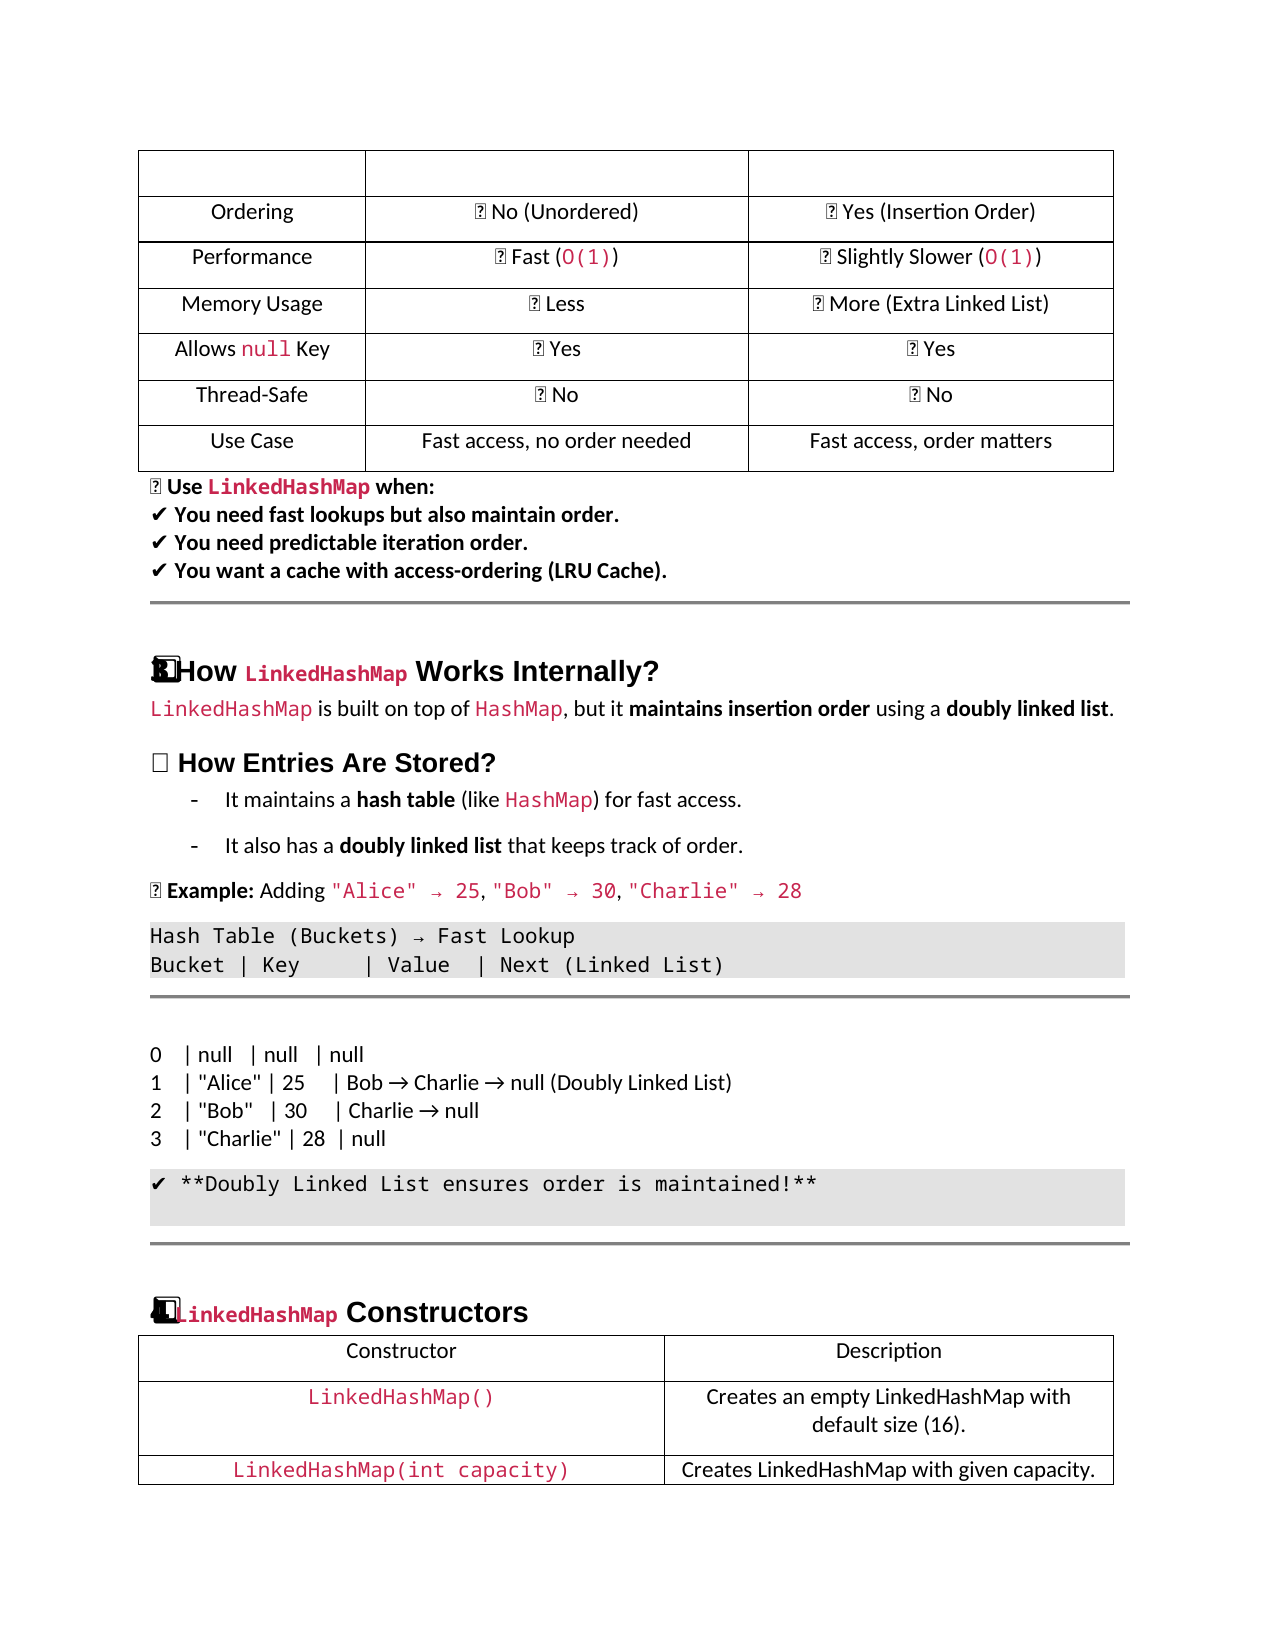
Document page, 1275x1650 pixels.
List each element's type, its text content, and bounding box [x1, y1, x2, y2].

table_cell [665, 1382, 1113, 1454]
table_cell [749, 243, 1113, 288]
text 📌 Use LinkedHashMap when: ✔️ You need fast lookups but also maintain order. ✔️ You need predictable iteration order. ✔️ You want a cache with access-ordering (LRU Cache). [150, 472, 1125, 584]
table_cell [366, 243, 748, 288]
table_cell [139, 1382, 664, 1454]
subtitle 🔹 How Entries Are Stored? [150, 747, 1125, 779]
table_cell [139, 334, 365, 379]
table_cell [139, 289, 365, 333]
list It also has a doubly linked list that keeps track of order. [187, 831, 1125, 860]
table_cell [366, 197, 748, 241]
subtitle 3️⃣ How LinkedHashMap Works Internally? [150, 654, 1125, 688]
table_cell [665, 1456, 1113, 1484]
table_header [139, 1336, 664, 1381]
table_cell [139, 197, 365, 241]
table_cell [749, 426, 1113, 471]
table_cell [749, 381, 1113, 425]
text Hash Table (Buckets) → Fast Lookup Bucket | Key | Value | Next (Linked List) [150, 922, 1125, 978]
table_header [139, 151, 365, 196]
text 📌 Example: Adding "Alice" → 25, "Bob" → 30, "Charlie" → 28 [150, 877, 1125, 905]
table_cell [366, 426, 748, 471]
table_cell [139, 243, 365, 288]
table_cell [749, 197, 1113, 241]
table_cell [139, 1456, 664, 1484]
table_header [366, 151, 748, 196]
text LinkedHashMap is built on top of HashMap, but it maintains insertion order using a doubly linked list. [150, 694, 1125, 722]
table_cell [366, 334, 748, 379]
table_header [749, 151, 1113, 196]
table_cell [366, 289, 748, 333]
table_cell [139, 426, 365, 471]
text 0 | null | null | null 1 | "Alice" | 25 | Bob → Charlie → null (Doubly Linked List) 2 | "Bob" | 30 | Charlie → null 3 | "Charlie" | 28 | null [150, 1040, 1125, 1152]
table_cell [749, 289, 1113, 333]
list It maintains a hash table (like HashMap) for fast access. [187, 785, 1125, 814]
text ✔️ **Doubly Linked List ensures order is maintained!** [150, 1169, 1125, 1226]
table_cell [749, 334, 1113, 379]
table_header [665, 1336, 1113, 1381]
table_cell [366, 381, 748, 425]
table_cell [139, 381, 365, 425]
subtitle 4️⃣ LinkedHashMap Constructors [150, 1295, 1125, 1329]
